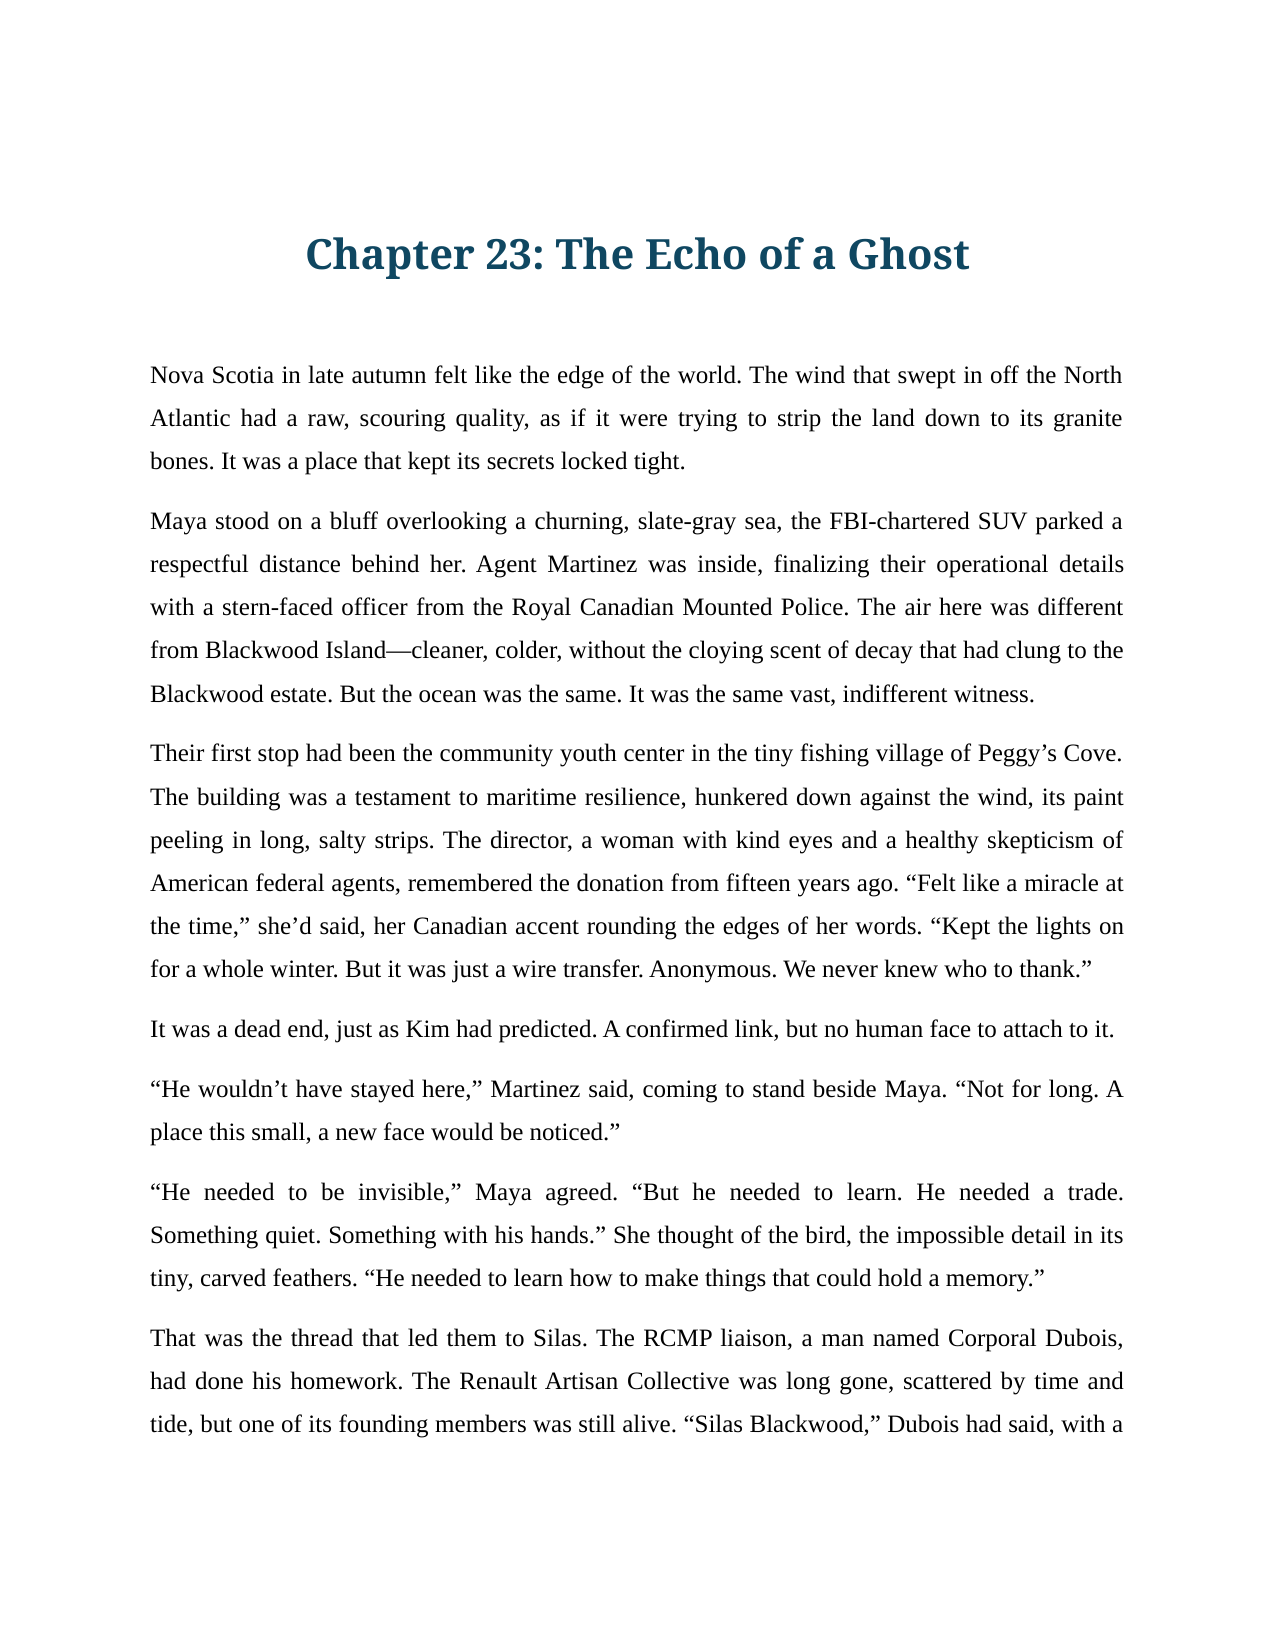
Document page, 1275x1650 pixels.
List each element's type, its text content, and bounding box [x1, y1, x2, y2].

text Their first stop had been the community youth center in the tiny fishing village of Peggy’s Cove. The building was a testament to maritime resilience, hunkered down against the wind, its paint peeling in long, salty strips. The director, a woman with kind eyes and a healthy skepticism of American federal agents, remembered the donation from fifteen years ago. “Felt like a miracle at the time,” she’d said, her Canadian accent rounding the edges of her words. “Kept the lights on for a whole winter. But it was just a wire transfer. Anonymous. We never knew who to thank.” [150, 738, 1125, 983]
text Nova Scotia in late autumn felt like the edge of the world. The wind that swept in off the North Atlantic had a raw, scouring quality, as if it were trying to strip the land down to its granite bones. It was a place that kept its secrets locked tight. [150, 360, 1125, 475]
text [150, 1323, 1125, 1438]
text It was a dead end, just as Kim had predicted. A confirmed link, but no human face to attach to it. [150, 1014, 1125, 1043]
text “He wouldn’t have stayed here,” Martinez said, coming to stand beside Maya. “Not for long. A place this small, a new face would be noticed.” [150, 1074, 1125, 1146]
text “He needed to be invisible,” Maya agreed. “But he needed to learn. He needed a trade. Something quiet. Something with his hands.” She thought of the bird, the impossible detail in its tiny, carved feathers. “He needed to learn how to make things that could hold a memory.” [150, 1177, 1125, 1292]
subtitle Chapter 23: The Echo of a Ghost [150, 225, 1125, 282]
text Maya stood on a bluff overlooking a churning, slate-gray sea, the FBI-chartered SUV parked a respectful distance behind her. Agent Martinez was inside, finalizing their operational details with a stern-faced officer from the Royal Canadian Mounted Police. The air here was different from Blackwood Island—cleaner, colder, without the cloying scent of decay that had clung to the Blackwood estate. But the ocean was the same. It was the same vast, indifferent witness. [150, 506, 1125, 707]
